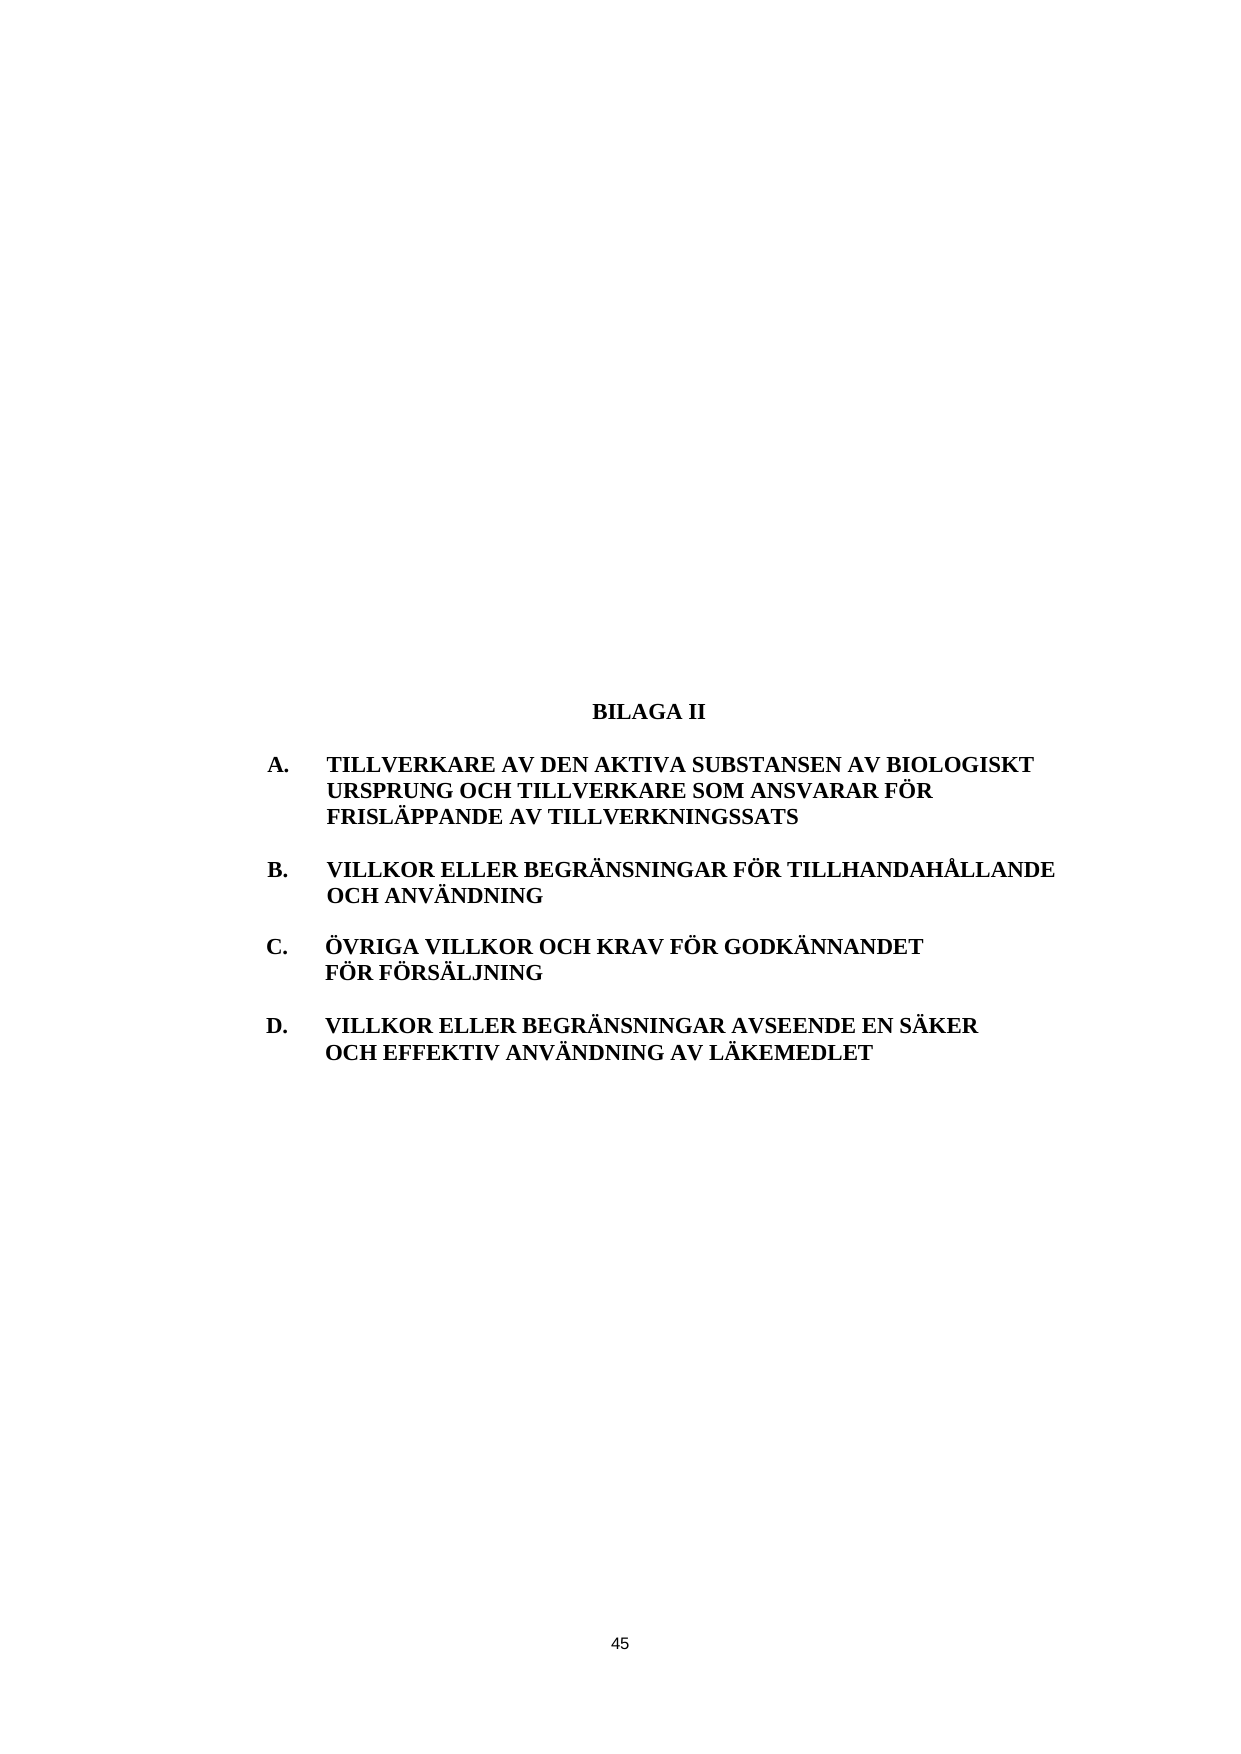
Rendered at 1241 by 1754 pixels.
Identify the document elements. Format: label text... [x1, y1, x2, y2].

subtitle BILAGA II [148, 698, 1091, 724]
text C. ÖVRIGA VILLKOR OCH KRAV FÖR GODKÄNNANDET FÖR FÖRSÄLJNING [266, 933, 975, 986]
list TILLVERKARE AV DEN AKTIVA SUBSTANSEN AV BIOLOGISKT URSPRUNG OCH TILLVERKARE SOM ANSVARAR FÖR FRISLÄPPANDE AV TILLVERKNINGSSATS [267, 751, 1091, 830]
text D. VILLKOR ELLER BEGRÄNSNINGAR AVSEENDE EN SÄKER OCH EFFEKTIV ANVÄNDNING AV LÄKEMEDLET [266, 1012, 1033, 1066]
subtitle VILLKOR ELLER BEGRÄNSNINGAR FÖR TILLHANDAHÅLLANDE OCH ANVÄNDNING [267, 856, 1091, 909]
